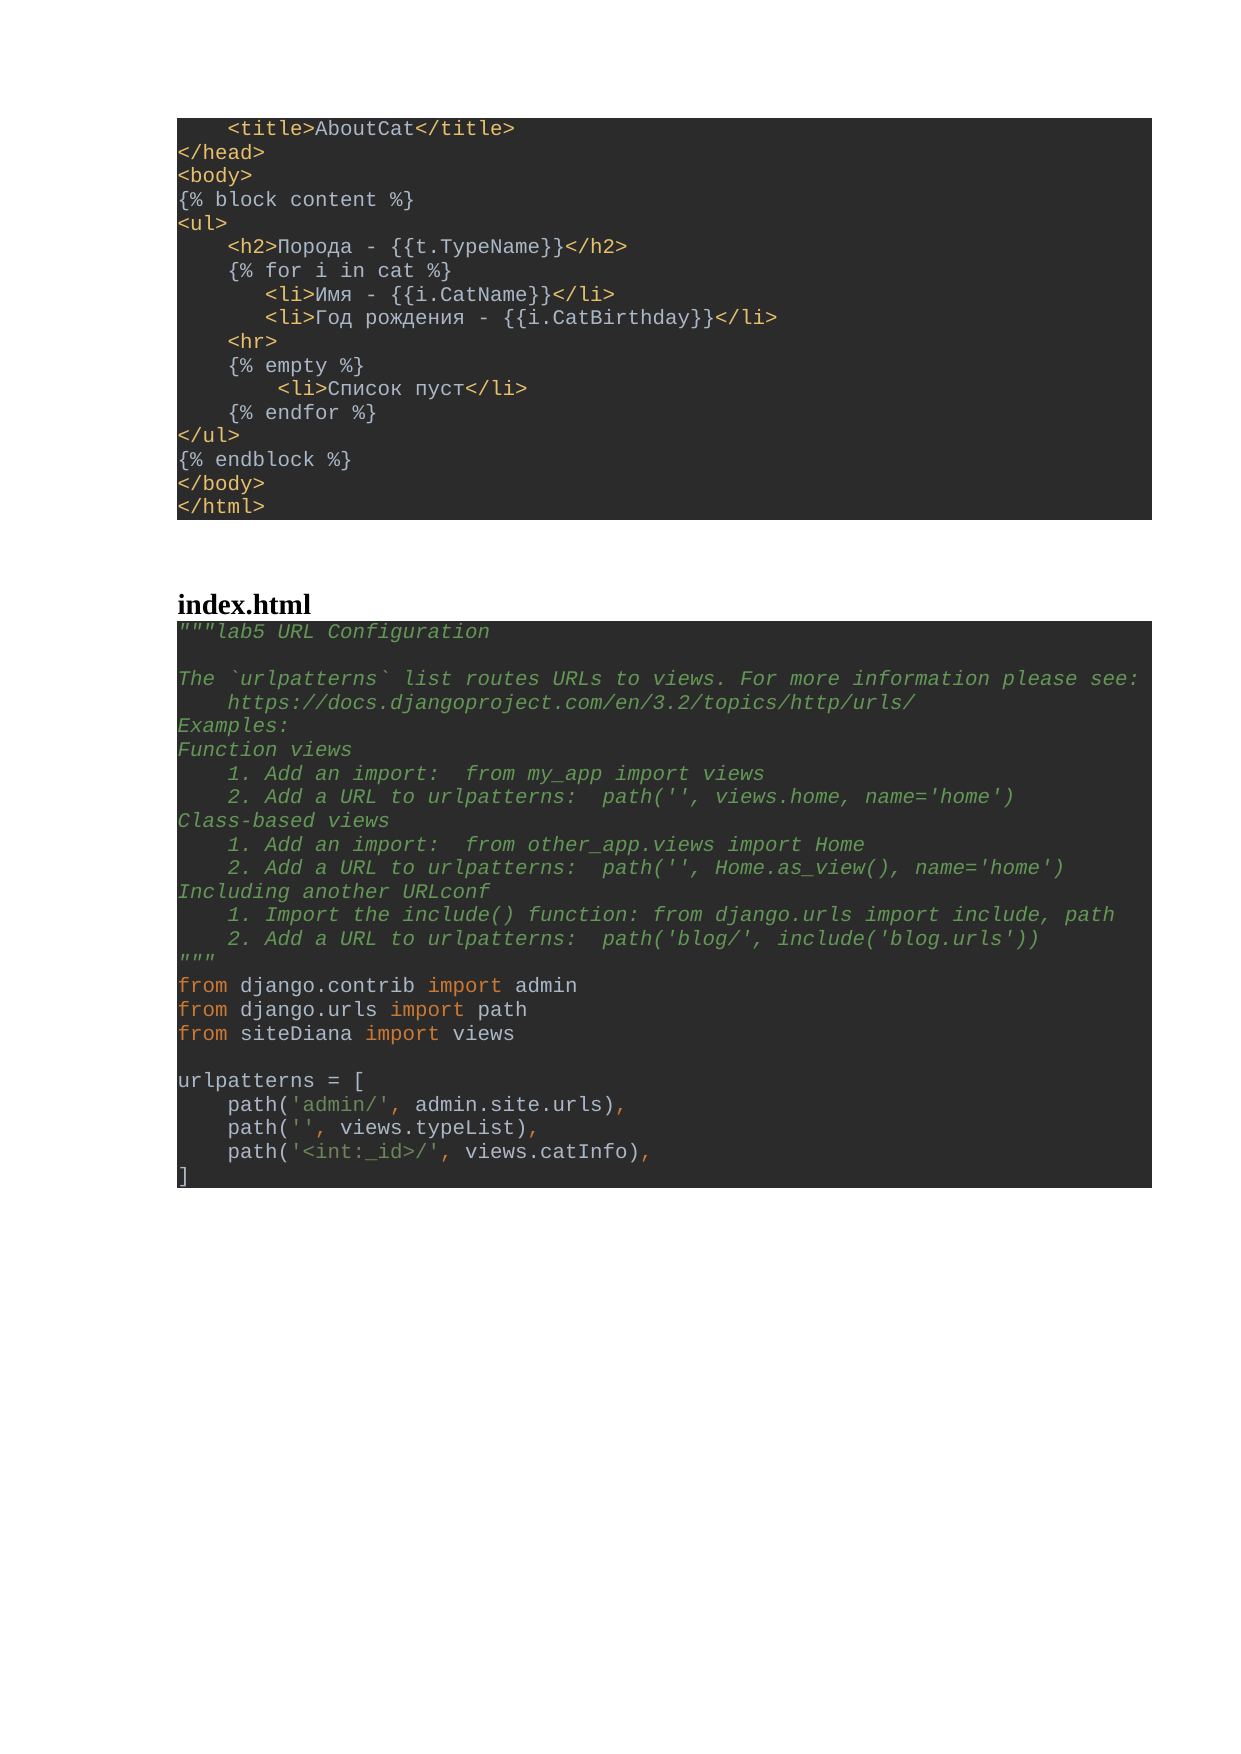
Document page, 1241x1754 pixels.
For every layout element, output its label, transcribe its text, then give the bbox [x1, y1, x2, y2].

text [177, 118, 1152, 520]
text index.html [177, 587, 1152, 621]
text """lab5 URL Configuration The `urlpatterns` list routes URLs to views. For more information please see: https://docs.djangoproject.com/en/3.2/topics/http/urls/ Examples: Function views 1. Add an import: from my_app import views 2. Add a URL to urlpatterns: path('', views.home, name='home') Class-based views 1. Add an import: from other_app.views import Home 2. Add a URL to urlpatterns: path('', Home.as_view(), name='home') Including another URLconf 1. Import the include() function: from django.urls import include, path 2. Add a URL to urlpatterns: path('blog/', include('blog.urls')) """ from django.contrib import admin from django.urls import path from siteDiana import views urlpatterns = [ path('admin/', admin.site.urls), path('', views.typeList), path('<int:_id>/', views.catInfo), ] [177, 621, 1152, 1188]
